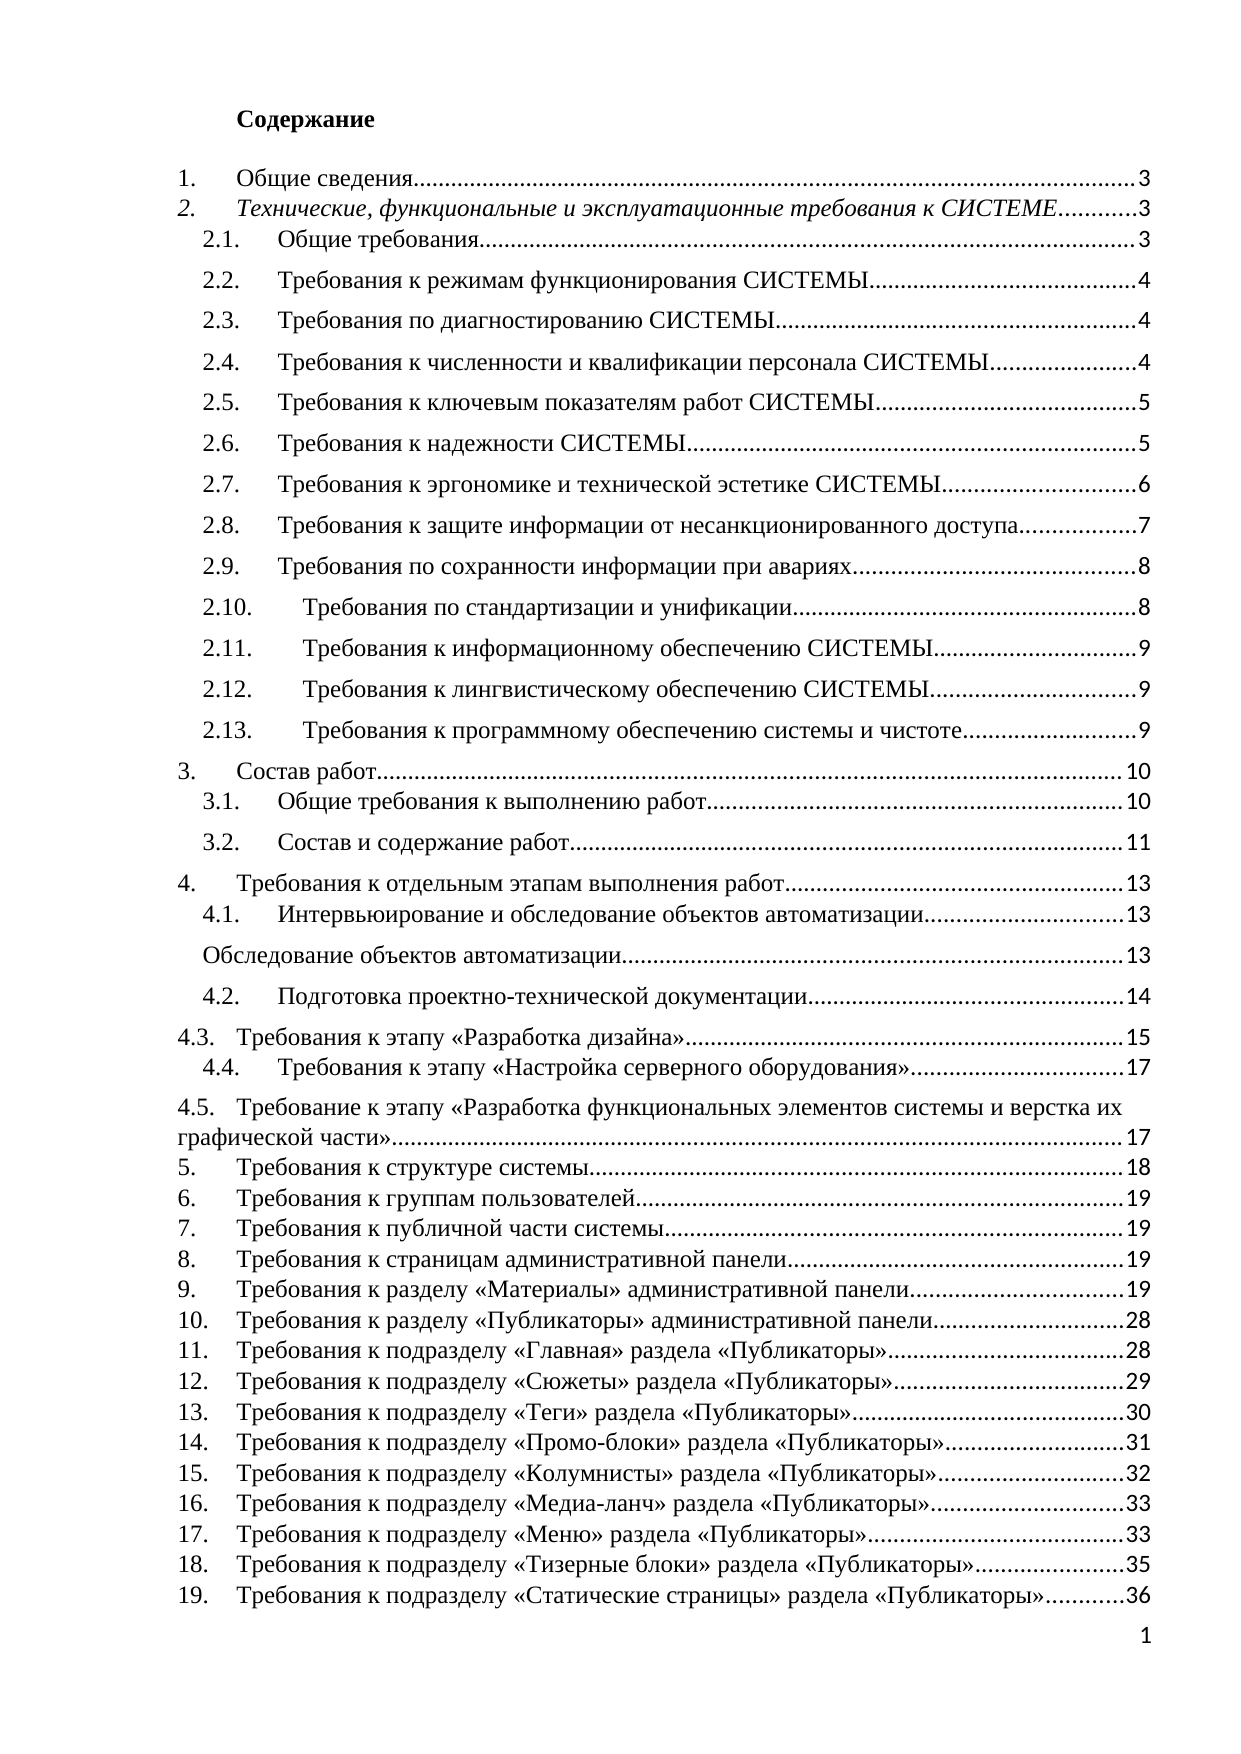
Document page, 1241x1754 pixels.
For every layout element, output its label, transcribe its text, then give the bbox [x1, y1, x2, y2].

text Содержание [177, 104, 1152, 133]
